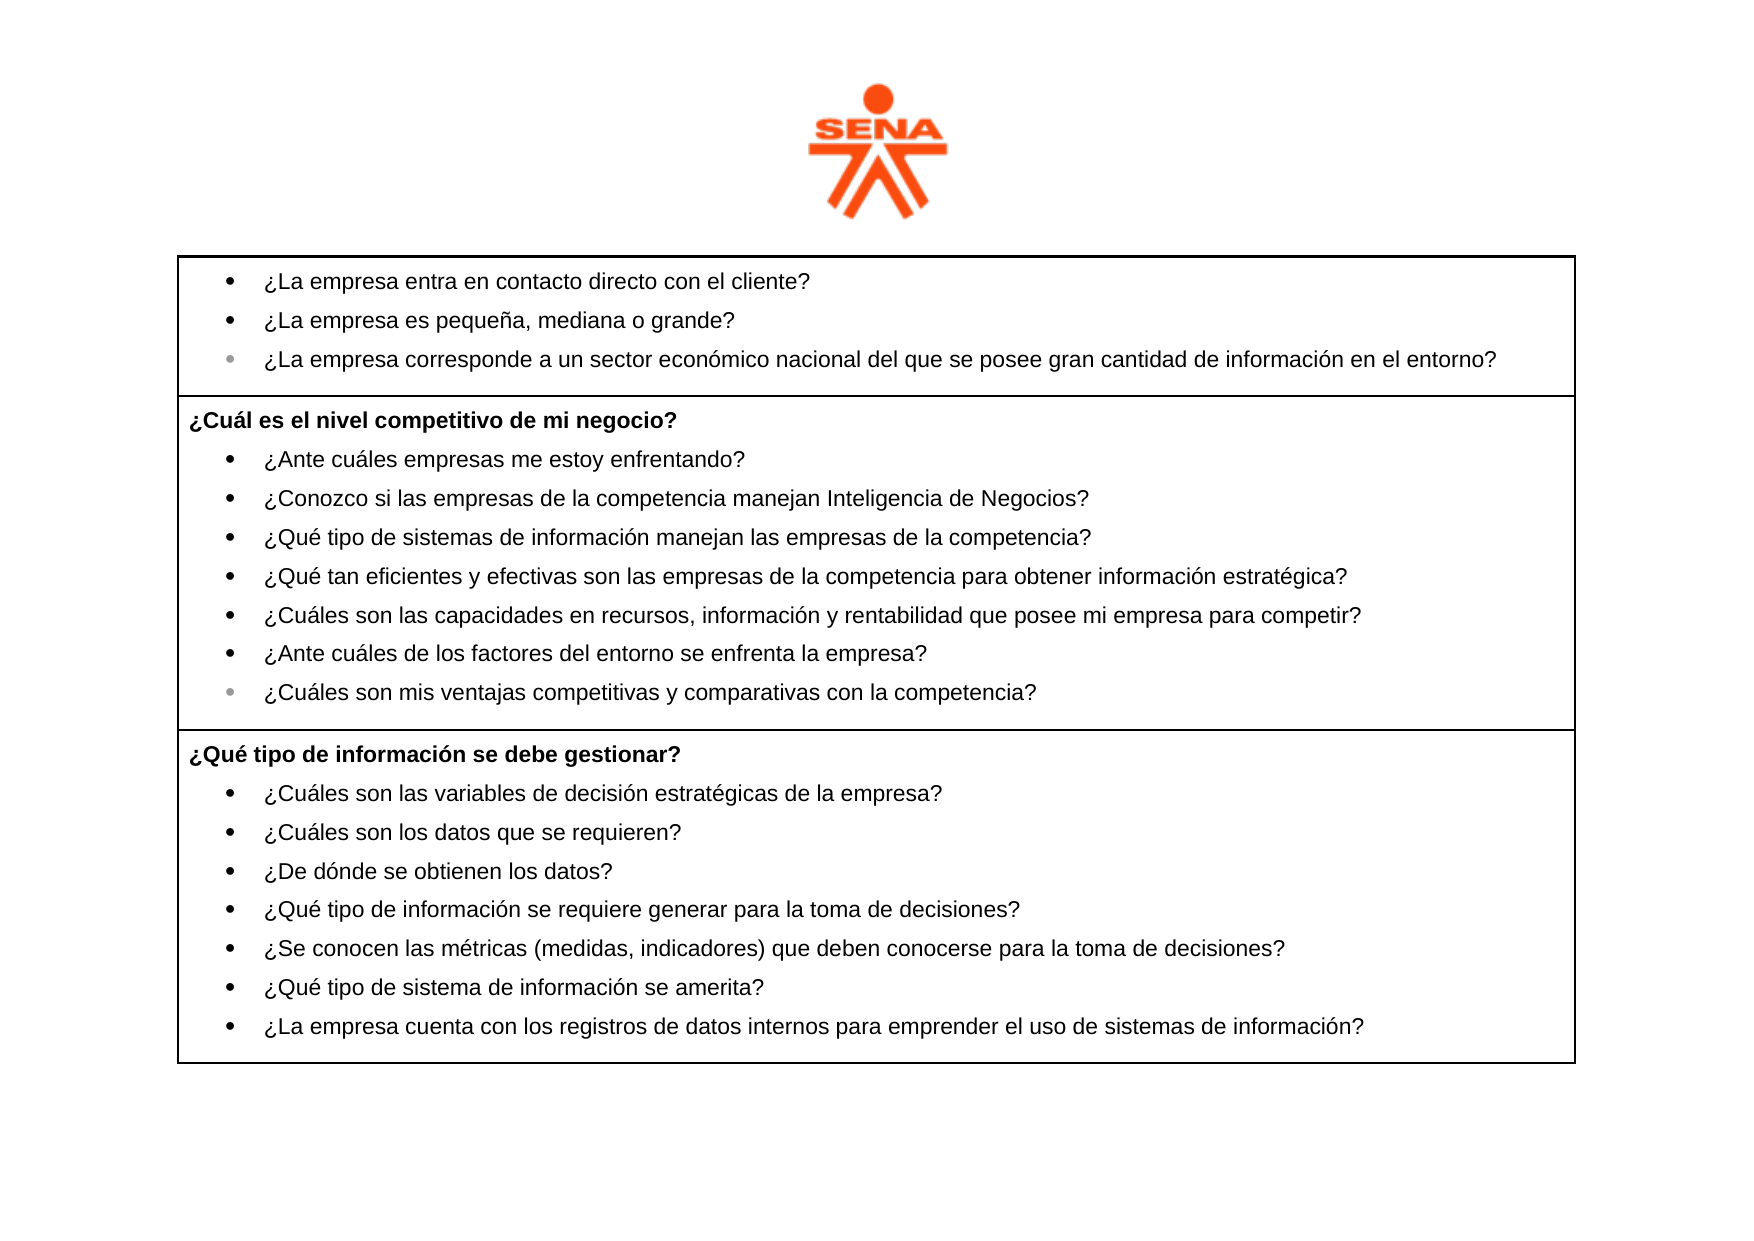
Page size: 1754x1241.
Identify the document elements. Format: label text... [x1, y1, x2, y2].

picture [796, 75, 958, 227]
table_cell ¿Cuál es el nivel competitivo de mi negocio? ¿Ante cuáles empresas me estoy enfrentando? ¿Conozco si las empresas de la competencia manejan Inteligencia de Negocios? ¿Qué tipo de sistemas de información manejan las empresas de la competencia? ¿Qué tan eficientes y efectivas son las empresas de la competencia para obtener información estratégica? ¿Cuáles son las capacidades en recursos, información y rentabilidad que posee mi empresa para competir? ¿Ante cuáles de los factores del entorno se enfrenta la empresa? ¿Cuáles son mis ventajas competitivas y comparativas con la competencia? [179, 397, 1574, 728]
